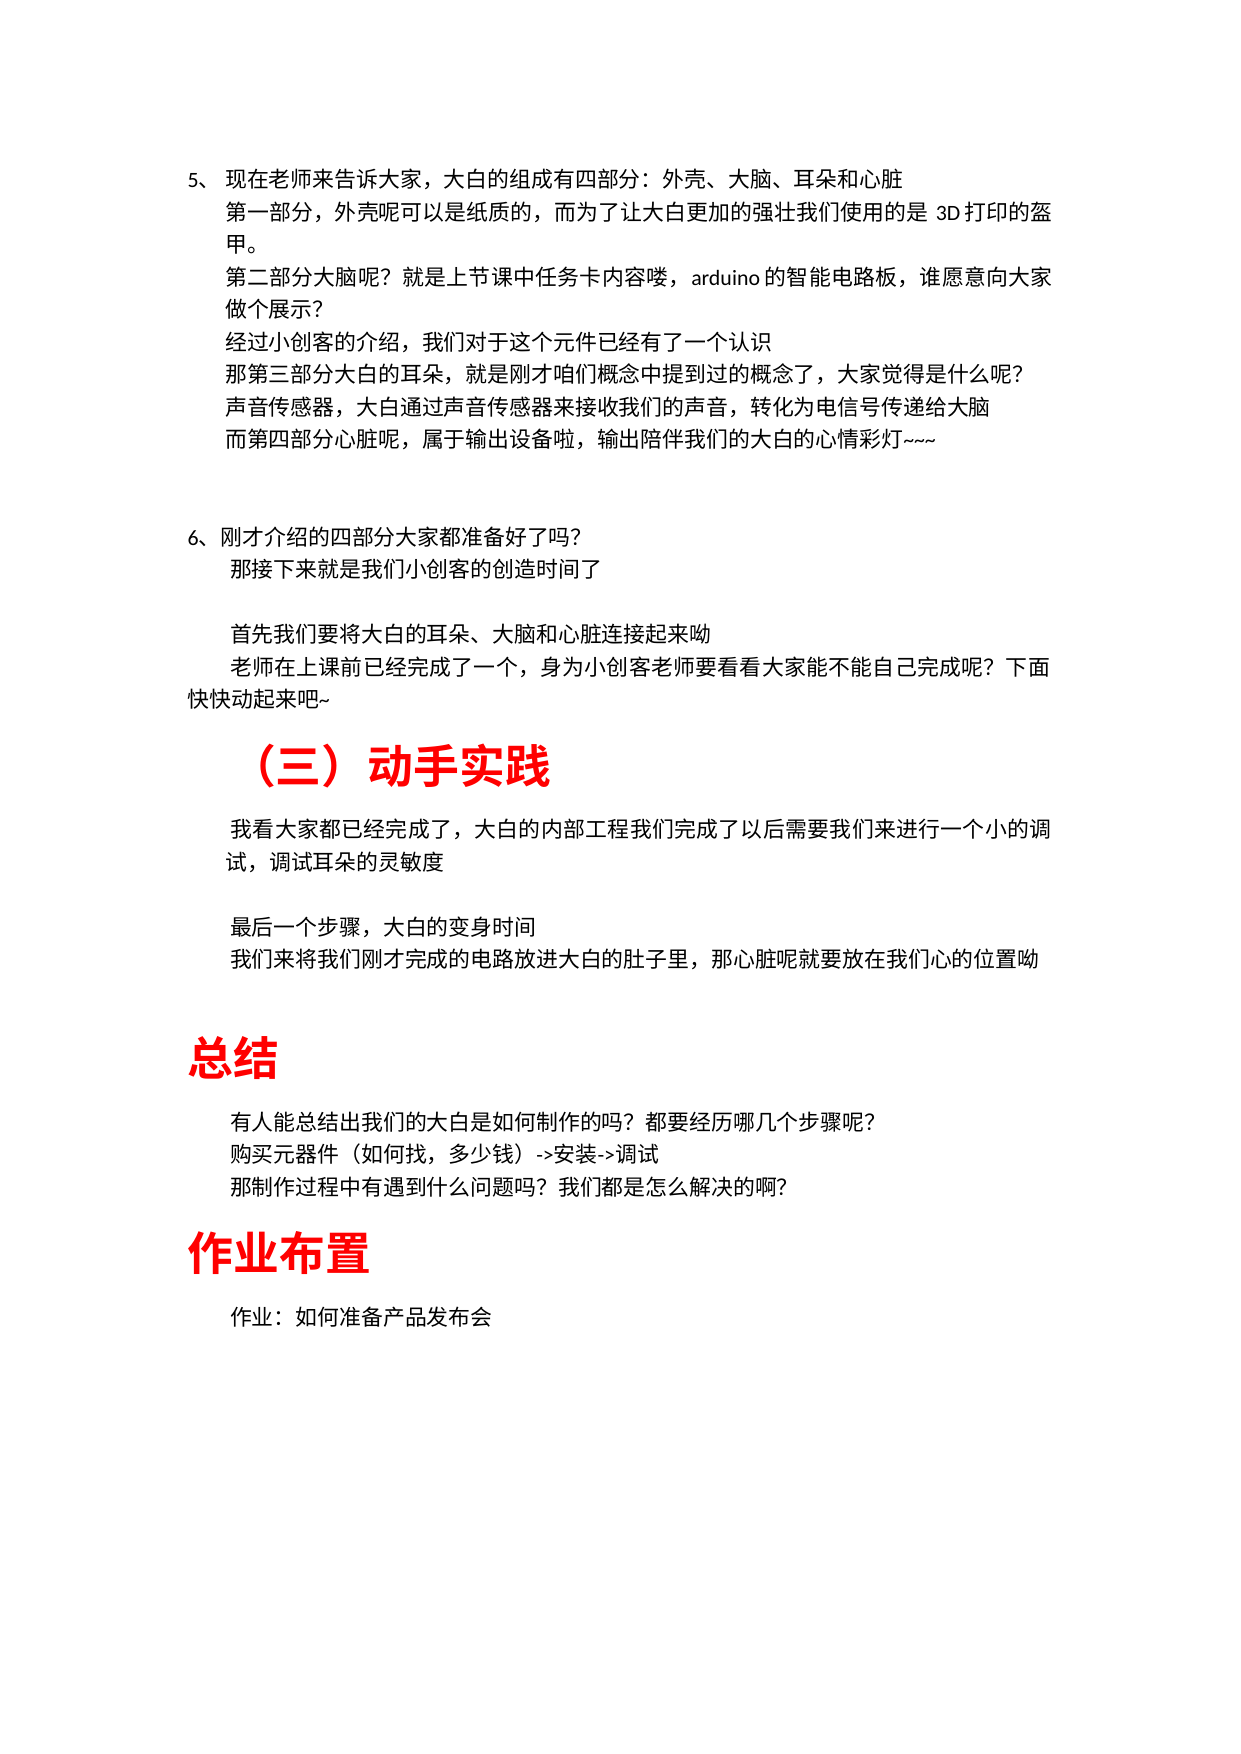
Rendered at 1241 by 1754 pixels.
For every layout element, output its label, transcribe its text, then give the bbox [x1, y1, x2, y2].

list 那第三部分大白的耳朵，就是刚才咱们概念中提到过的概念了，大家觉得是什么呢？ [225, 357, 1053, 389]
list 而第四部分心脏呢，属于输出设备啦，输出陪伴我们的大白的心情彩灯~~~ [225, 422, 1053, 454]
text 6、刚才介绍的四部分大家都准备好了吗？ [187, 519, 1053, 552]
list 第一部分，外壳呢可以是纸质的，而为了让大白更加的强壮我们使用的是3D打印的盔甲。 [225, 194, 1053, 259]
list 现在老师来告诉大家，大白的组成有四部分：外壳、大脑、耳朵和心脏 [187, 162, 1053, 194]
text 最后一个步骤，大白的变身时间 [187, 909, 1053, 942]
text （三）动手实践 [187, 714, 1053, 812]
list 第二部分大脑呢？就是上节课中任务卡内容喽，arduino的智能电路板，谁愿意向大家做个展示？ [225, 259, 1053, 324]
text 有人能总结出我们的大白是如何制作的吗？都要经历哪几个步骤呢？ [187, 1104, 1053, 1137]
text 作业：如何准备产品发布会 [187, 1299, 1053, 1332]
text 我们来将我们刚才完成的电路放进大白的肚子里，那心脏呢就要放在我们心的位置呦 [187, 942, 1053, 974]
text 总结 [187, 1007, 1053, 1104]
text 老师在上课前已经完成了一个，身为小创客老师要看看大家能不能自己完成呢？下面快快动起来吧~ [187, 649, 1053, 714]
list 经过小创客的介绍，我们对于这个元件已经有了一个认识 [225, 324, 1053, 357]
text 那制作过程中有遇到什么问题吗？我们都是怎么解决的啊？ [187, 1169, 1053, 1202]
text 那接下来就是我们小创客的创造时间了 [187, 552, 1053, 584]
text 我看大家都已经完成了，大白的内部工程我们完成了以后需要我们来进行一个小的调试，调试耳朵的灵敏度 [225, 812, 1053, 877]
text 购买元器件（如何找，多少钱）->安装->调试 [187, 1137, 1053, 1169]
text 首先我们要将大白的耳朵、大脑和心脏连接起来呦 [187, 617, 1053, 649]
text 作业布置 [187, 1202, 1053, 1299]
list 声音传感器，大白通过声音传感器来接收我们的声音，转化为电信号传递给大脑 [225, 389, 1053, 422]
